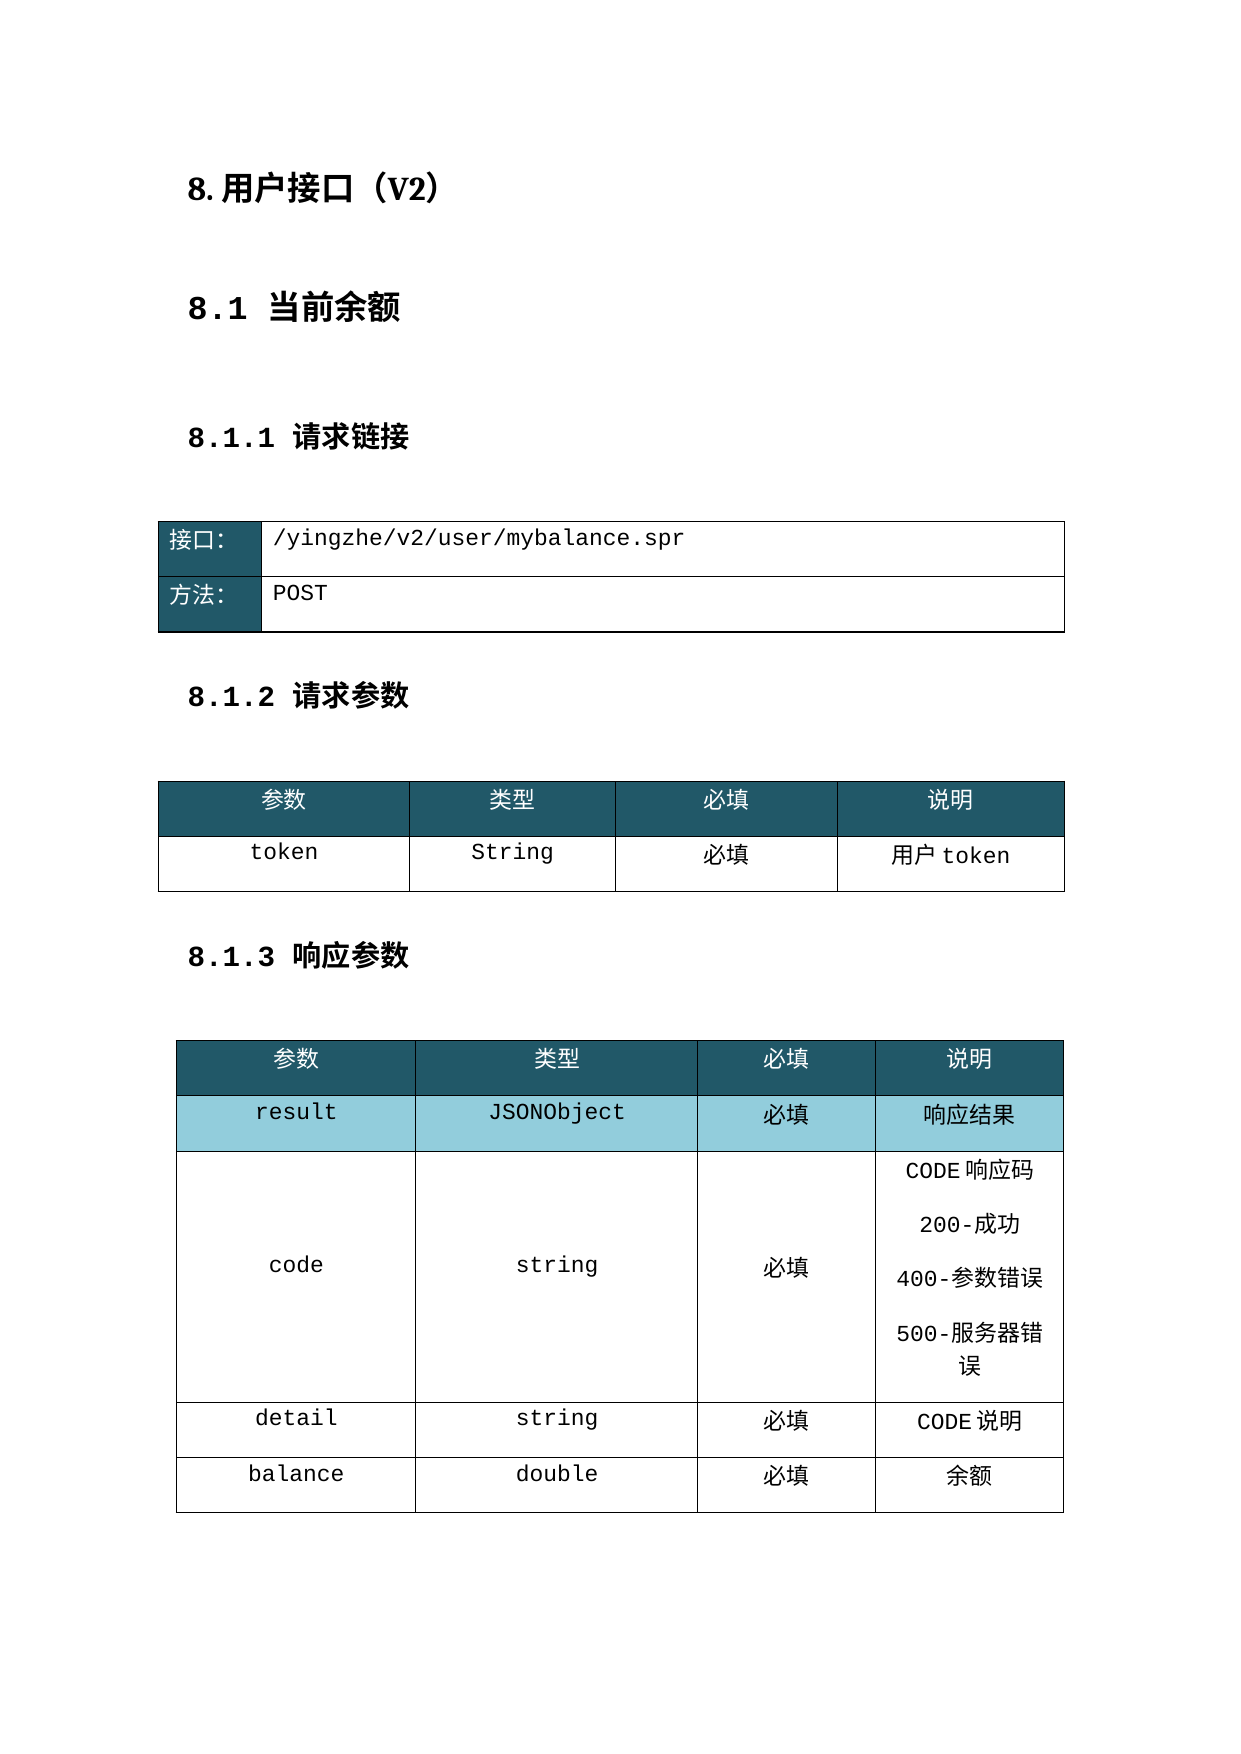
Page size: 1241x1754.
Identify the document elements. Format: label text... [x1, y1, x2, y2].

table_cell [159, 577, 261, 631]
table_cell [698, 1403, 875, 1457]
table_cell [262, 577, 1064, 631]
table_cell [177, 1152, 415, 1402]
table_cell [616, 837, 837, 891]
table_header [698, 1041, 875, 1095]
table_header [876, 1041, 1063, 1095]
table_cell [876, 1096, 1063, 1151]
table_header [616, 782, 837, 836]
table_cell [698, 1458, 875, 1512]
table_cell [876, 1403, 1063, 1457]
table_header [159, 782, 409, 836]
subtitle 8.1.1 请求链接 [187, 402, 1053, 467]
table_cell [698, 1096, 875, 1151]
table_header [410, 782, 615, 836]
subtitle 8.1.2 请求参数 [187, 662, 1053, 727]
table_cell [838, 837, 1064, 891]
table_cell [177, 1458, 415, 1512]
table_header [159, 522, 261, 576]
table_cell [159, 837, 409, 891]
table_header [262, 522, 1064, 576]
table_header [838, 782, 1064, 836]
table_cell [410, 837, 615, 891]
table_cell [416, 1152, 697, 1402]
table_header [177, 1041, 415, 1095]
subtitle 8. 用户接口（V2） [187, 162, 1053, 210]
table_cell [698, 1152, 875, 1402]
subtitle 8.1.3 响应参数 [187, 921, 1053, 986]
subtitle 8.1 当前余额 [187, 272, 1053, 337]
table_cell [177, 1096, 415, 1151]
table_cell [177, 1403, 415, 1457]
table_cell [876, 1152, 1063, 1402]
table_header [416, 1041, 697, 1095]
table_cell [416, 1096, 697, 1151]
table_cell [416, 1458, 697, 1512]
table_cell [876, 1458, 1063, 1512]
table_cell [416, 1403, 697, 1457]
